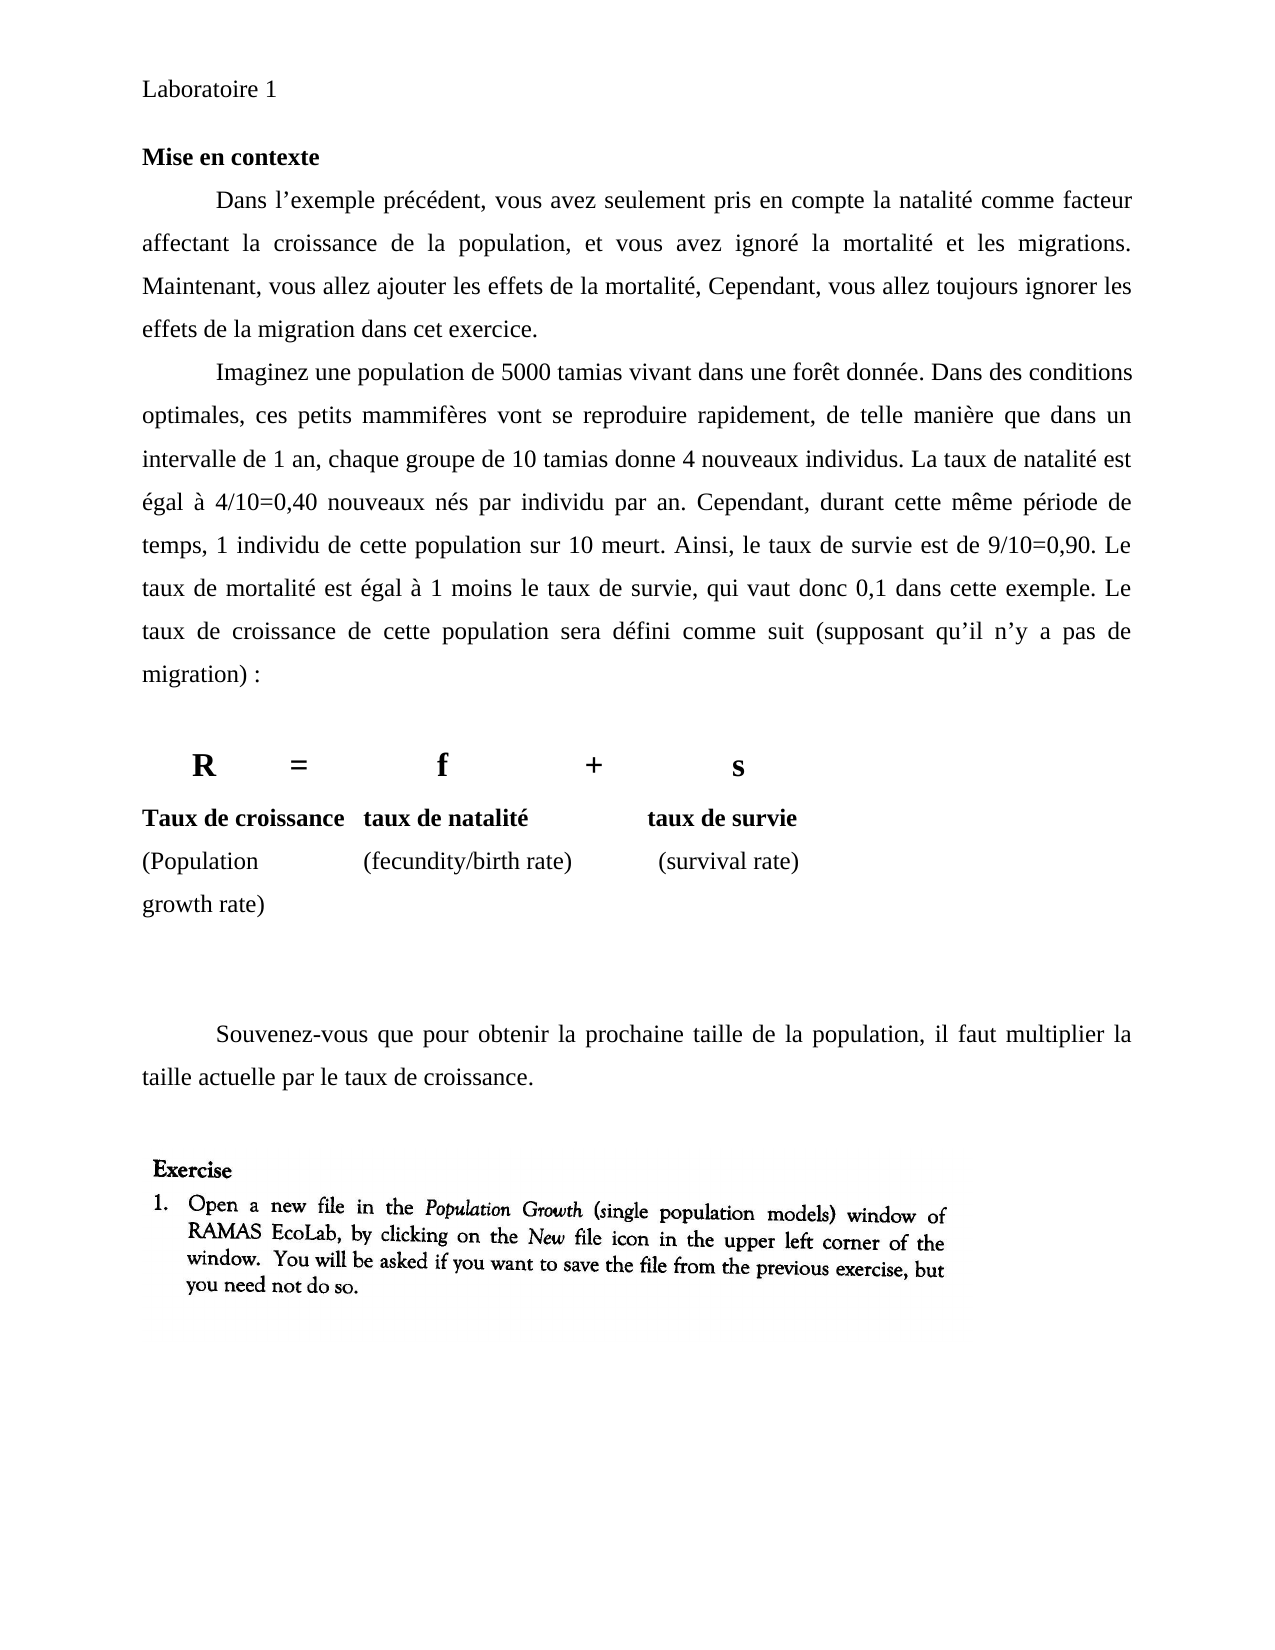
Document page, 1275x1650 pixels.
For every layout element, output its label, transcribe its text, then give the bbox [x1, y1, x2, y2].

text R = f + s [142, 746, 1133, 784]
text Dans l’exemple précédent, vous avez seulement pris en compte la natalité comme facteur affectant la croissance de la population, et vous avez ignoré la mortalité et les migrations. Maintenant, vous allez ajouter les effets de la mortalité, Cependant, vous allez toujours ignorer les effets de la migration dans cet exercice. [142, 185, 1133, 343]
picture [141, 1148, 973, 1342]
text Souvenez-vous que pour obtenir la prochaine taille de la population, il faut multiplier la taille actuelle par le taux de croissance. [142, 1019, 1133, 1091]
text growth rate) [142, 889, 1133, 918]
text Taux de croissance taux de natalité taux de survie [142, 803, 1133, 832]
text Imaginez une population de 5000 tamias vivant dans une forêt donnée. Dans des conditions optimales, ces petits mammifères vont se reproduire rapidement, de telle manière que dans un intervalle de 1 an, chaque groupe de 10 tamias donne 4 nouveaux individus. La taux de natalité est égal à 4/10=0,40 nouveaux nés par individu par an. Cependant, durant cette même période de temps, 1 individu de cette population sur 10 meurt. Ainsi, le taux de survie est de 9/10=0,90. Le taux de mortalité est égal à 1 moins le taux de survie, qui vaut donc 0,1 dans cette exemple. Le taux de croissance de cette population sera défini comme suit (supposant qu’il n’y a pas de migration) : [142, 357, 1133, 688]
text (Population (fecundity/birth rate) (survival rate) [142, 846, 1133, 875]
list Mise en contexte [142, 142, 1133, 171]
